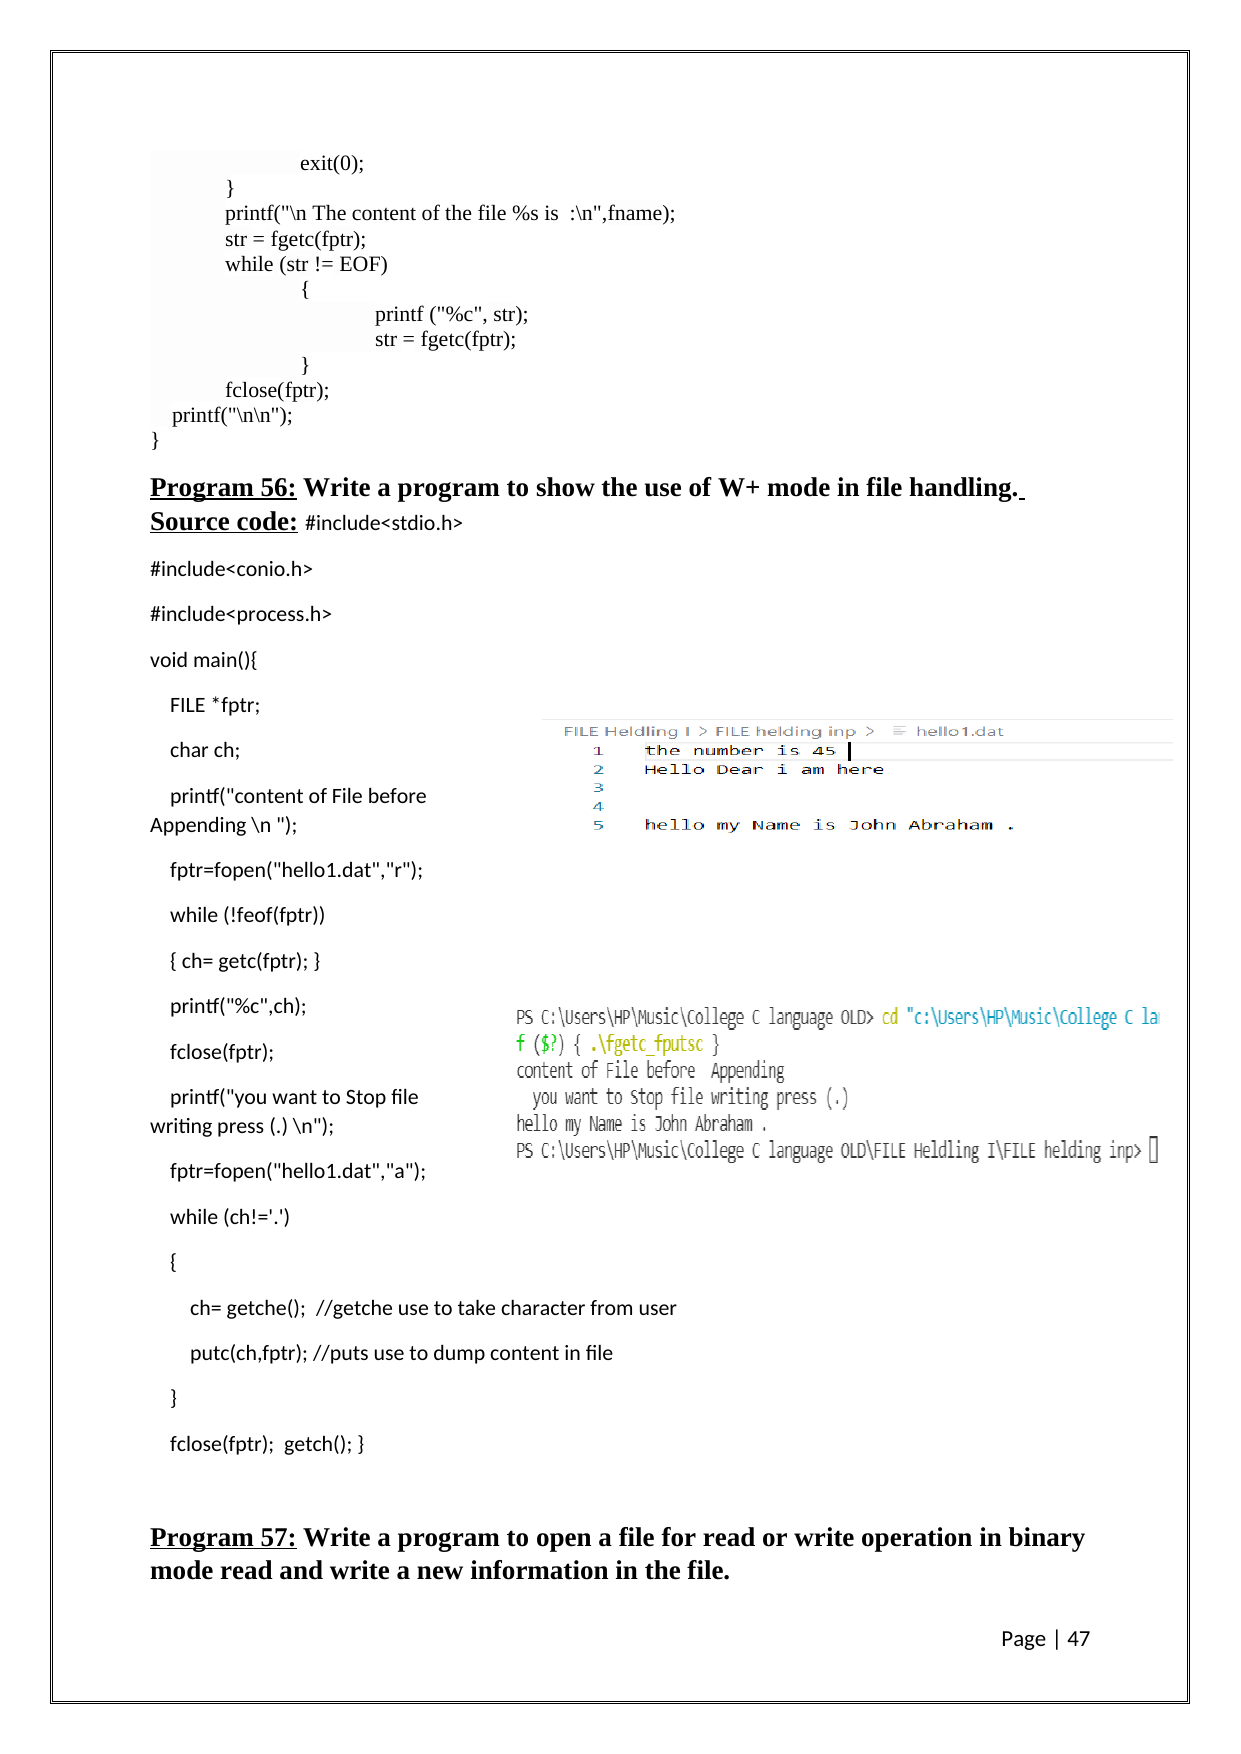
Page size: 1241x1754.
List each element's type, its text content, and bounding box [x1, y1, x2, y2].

text putc(ch,fptr); //puts use to dump content in file [150, 1339, 1090, 1366]
text { ch= getc(fptr); } [150, 947, 1090, 974]
text printf("%c",ch); [150, 992, 1090, 1019]
text } [300, 352, 1090, 377]
text printf("\n\n"); [172, 402, 1090, 427]
text #include<process.h> [150, 600, 1090, 627]
text fclose(fptr); [316, 377, 1090, 402]
text printf ("%c", str); [515, 301, 1090, 326]
text ch= getche(); //getche use to take character from user [150, 1294, 1090, 1320]
text printf("\n The content of the file %s is :\n",fname); [662, 200, 1090, 226]
text fptr=fopen("hello1.dat","r"); [150, 856, 1090, 883]
text while (!feof(fptr)) [150, 902, 1090, 928]
picture [542, 719, 1174, 865]
text str = fgetc(fptr); [353, 226, 1090, 251]
text printf ("%c", str); [375, 301, 424, 326]
text fclose(fptr); getch(); } [150, 1430, 1090, 1457]
text char ch; [150, 737, 542, 763]
text fptr=fopen("hello1.dat","a"); [150, 1157, 1090, 1184]
text while (str != EOF) [339, 251, 1090, 276]
text printf("content of File before Appending \n "); [150, 782, 542, 837]
text while (str != EOF) [225, 251, 274, 276]
picture [497, 1002, 1160, 1169]
text #include<conio.h> [150, 555, 1090, 582]
text } [225, 175, 1090, 200]
text { [300, 276, 1090, 301]
text Program 57: Write a program to open a file for read or write operation in binary mode read and write a new information in the file. [150, 1521, 1090, 1585]
text exit(0); [300, 150, 1090, 175]
text printf("\n The content of the file %s is :\n",fname); [225, 200, 608, 226]
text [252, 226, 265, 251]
text fclose(fptr); [225, 377, 285, 402]
text str = fgetc(fptr); [270, 226, 321, 251]
text printf ("%c", str); [429, 301, 488, 326]
text fclose(fptr); [150, 1038, 497, 1064]
text Program 56: Write a program to show the use of W+ mode in file handling. Source code: #include<stdio.h> [150, 471, 1090, 536]
text printf("you want to Stop file writing press (.) \n"); [150, 1083, 497, 1139]
text FILE *fptr; [150, 691, 1090, 718]
text str = fgetc(fptr); [503, 326, 1090, 352]
text { [150, 1248, 1090, 1275]
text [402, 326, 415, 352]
text } [150, 1384, 1090, 1411]
text } [150, 427, 1090, 452]
text str = fgetc(fptr); [420, 326, 471, 352]
text void main(){ [150, 646, 1090, 672]
text while (ch!='.') [150, 1203, 1090, 1229]
